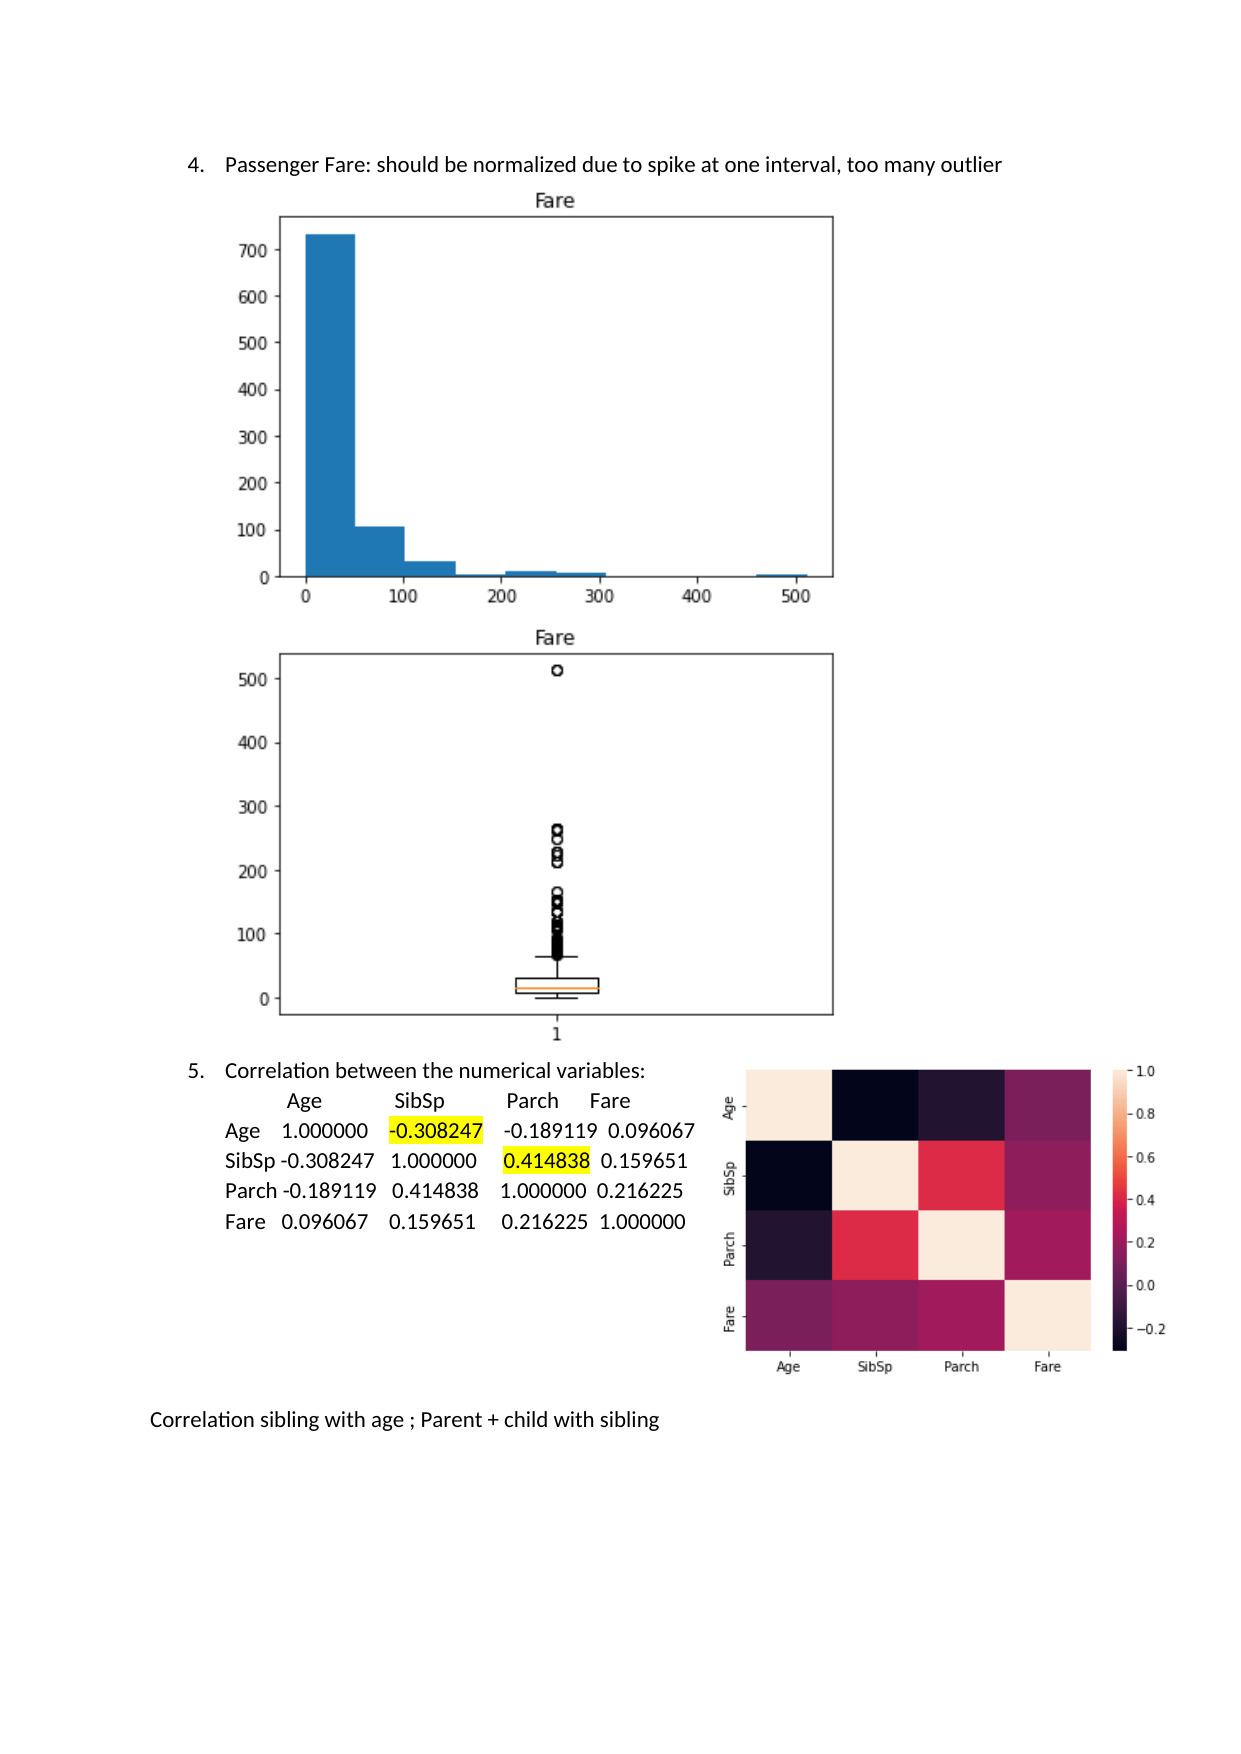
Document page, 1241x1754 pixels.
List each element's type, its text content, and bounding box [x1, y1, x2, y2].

picture [225, 180, 844, 616]
list Fare 0.096067 0.159651 0.216225 1.000000 [225, 1207, 715, 1235]
list SibSp -0.308247 1.000000 0.414838 0.159651 [225, 1146, 503, 1174]
list Parch -0.189119 0.414838 1.000000 0.216225 [225, 1177, 715, 1205]
list Passenger Fare: should be normalized due to spike at one interval, too many outlier [187, 150, 1090, 178]
list SibSp -0.308247 1.000000 0.414838 0.159651 [590, 1146, 715, 1174]
list Age 1.000000 -0.308247 -0.189119 0.096067 [225, 1116, 389, 1144]
picture [715, 1058, 1172, 1377]
list Age 1.000000 -0.308247 -0.189119 0.096067 [483, 1116, 715, 1144]
list Age SibSp Parch Fare [225, 1086, 715, 1114]
picture [225, 618, 844, 1054]
list Correlation between the numerical variables: [187, 1056, 1090, 1084]
text Correlation sibling with age ; Parent + child with sibling [150, 1405, 1090, 1433]
